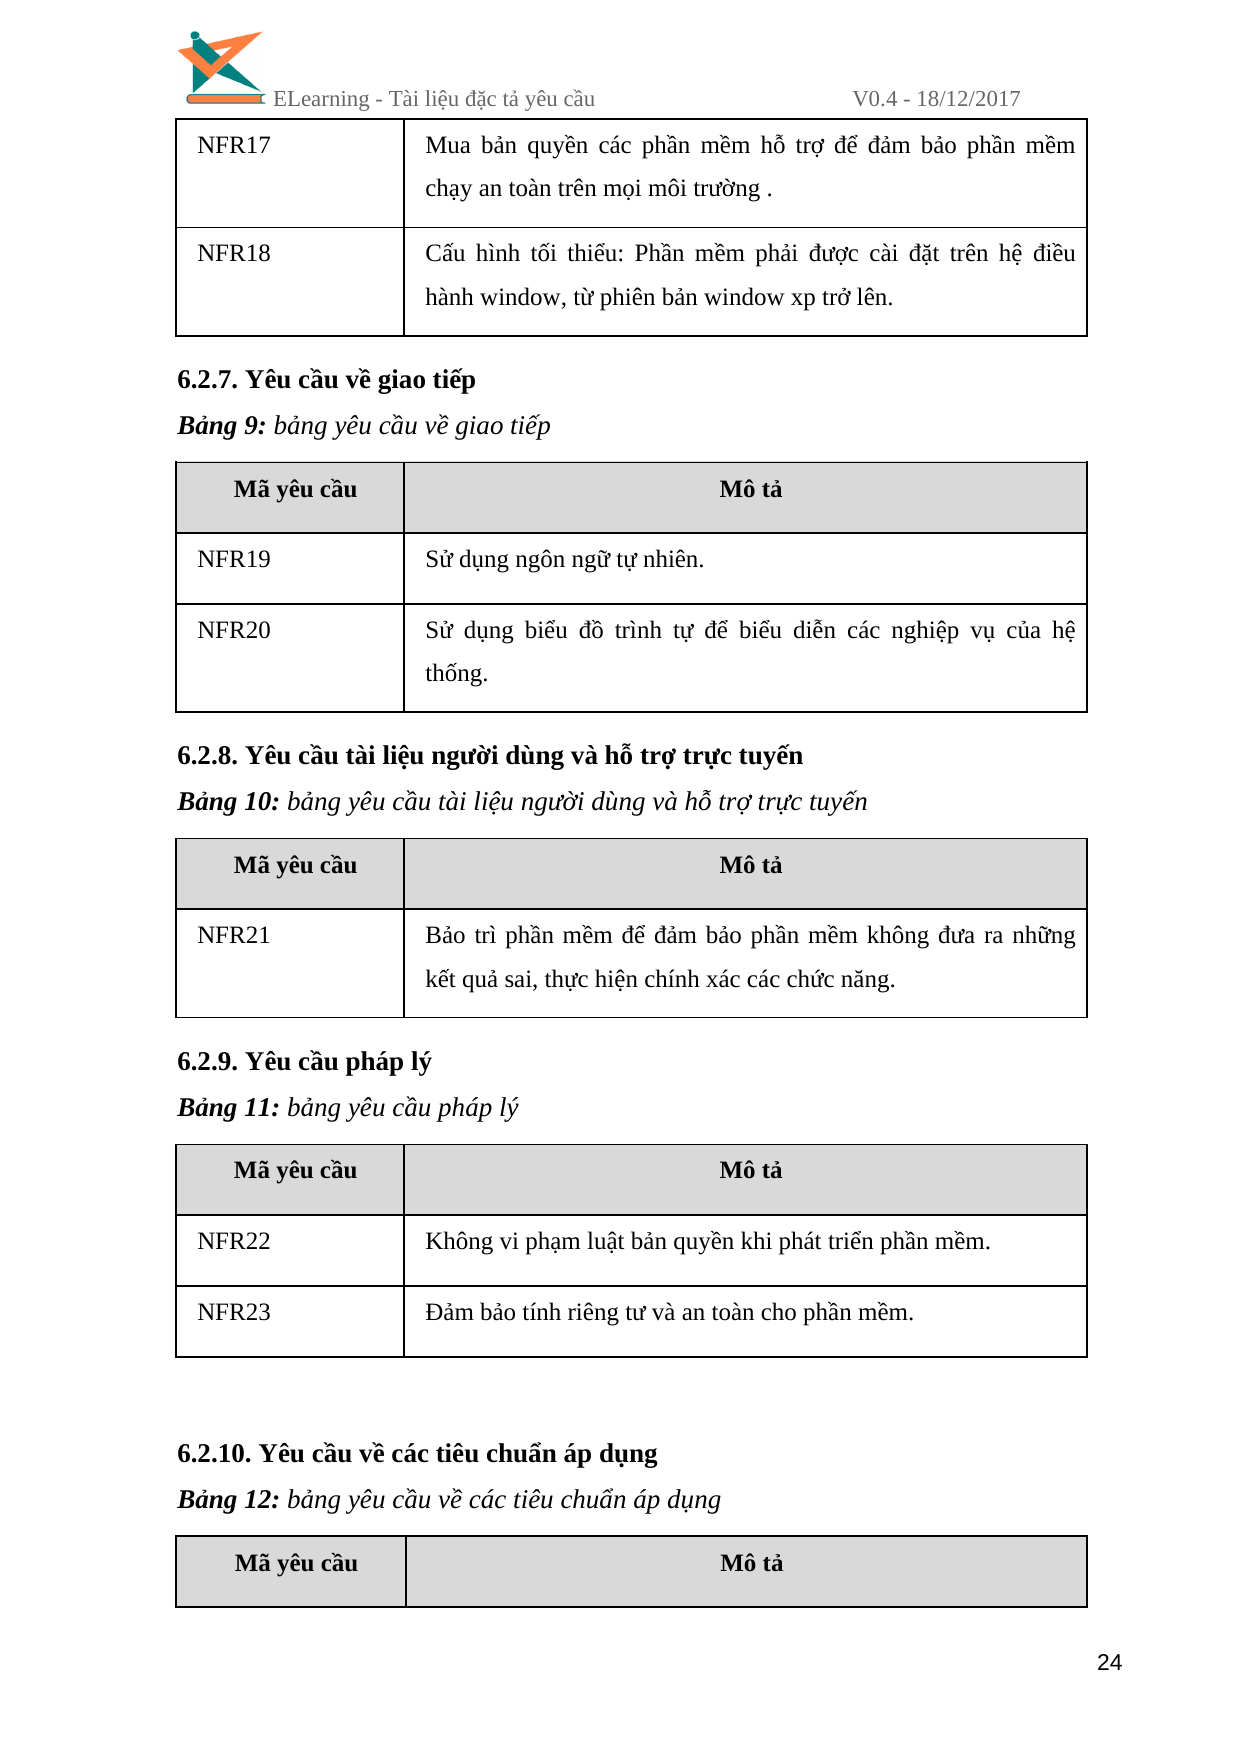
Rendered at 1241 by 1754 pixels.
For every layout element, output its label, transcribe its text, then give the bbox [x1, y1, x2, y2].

table_header Mô tả [405, 1145, 1086, 1214]
table_cell NFR23 [177, 1287, 403, 1356]
table_header Mô tả [405, 839, 1086, 908]
text Bảng 12: bảng yêu cầu về các tiêu chuẩn áp dụng [177, 1483, 1122, 1514]
table_cell Bảo trì phần mềm để đảm bảo phần mềm không đưa ra những kết quả sai, thực hiện chính xác các chức năng. [405, 910, 1086, 1017]
subtitle 6.2.8. Yêu cầu tài liệu người dùng và hỗ trợ trực tuyến [177, 739, 1122, 770]
table_header Mô tả [407, 1537, 1086, 1606]
table_cell Sử dụng biểu đồ trình tự để biểu diễn các nghiệp vụ của hệ thống. [405, 605, 1086, 711]
table_header Mã yêu cầu [177, 839, 403, 908]
table_cell NFR21 [177, 910, 403, 1017]
table_cell NFR17 [177, 120, 403, 226]
table_header Mã yêu cầu [177, 1537, 405, 1606]
subtitle 6.2.10. Yêu cầu về các tiêu chuẩn áp dụng [177, 1437, 1122, 1468]
subtitle 6.2.9. Yêu cầu pháp lý [177, 1045, 1122, 1076]
table_cell NFR22 [177, 1216, 403, 1285]
subtitle 6.2.7. Yêu cầu về giao tiếp [177, 363, 1122, 394]
table_cell Sử dụng ngôn ngữ tự nhiên. [405, 534, 1086, 603]
table_cell Mua bản quyền các phần mềm hỗ trợ để đảm bảo phần mềm chạy an toàn trên mọi môi trường . [405, 120, 1086, 226]
table_header Mã yêu cầu [177, 463, 403, 532]
table_cell NFR19 [177, 534, 403, 603]
table_header Mô tả [405, 463, 1086, 532]
picture [177, 30, 268, 106]
table_cell Đảm bảo tính riêng tư và an toàn cho phần mềm. [405, 1287, 1086, 1356]
table_cell Cấu hình tối thiểu: Phần mềm phải được cài đặt trên hệ điều hành window, từ phiên bản window xp trở lên. [405, 228, 1086, 335]
table_header Mã yêu cầu [177, 1145, 403, 1214]
text Bảng 9: bảng yêu cầu về giao tiếp [177, 409, 1122, 441]
text Bảng 10: bảng yêu cầu tài liệu người dùng và hỗ trợ trực tuyến [177, 786, 1122, 817]
text Bảng 11: bảng yêu cầu pháp lý [177, 1091, 1122, 1123]
table_cell NFR20 [177, 605, 403, 711]
table_cell Không vi phạm luật bản quyền khi phát triển phần mềm. [405, 1216, 1086, 1285]
table_cell NFR18 [177, 228, 403, 335]
